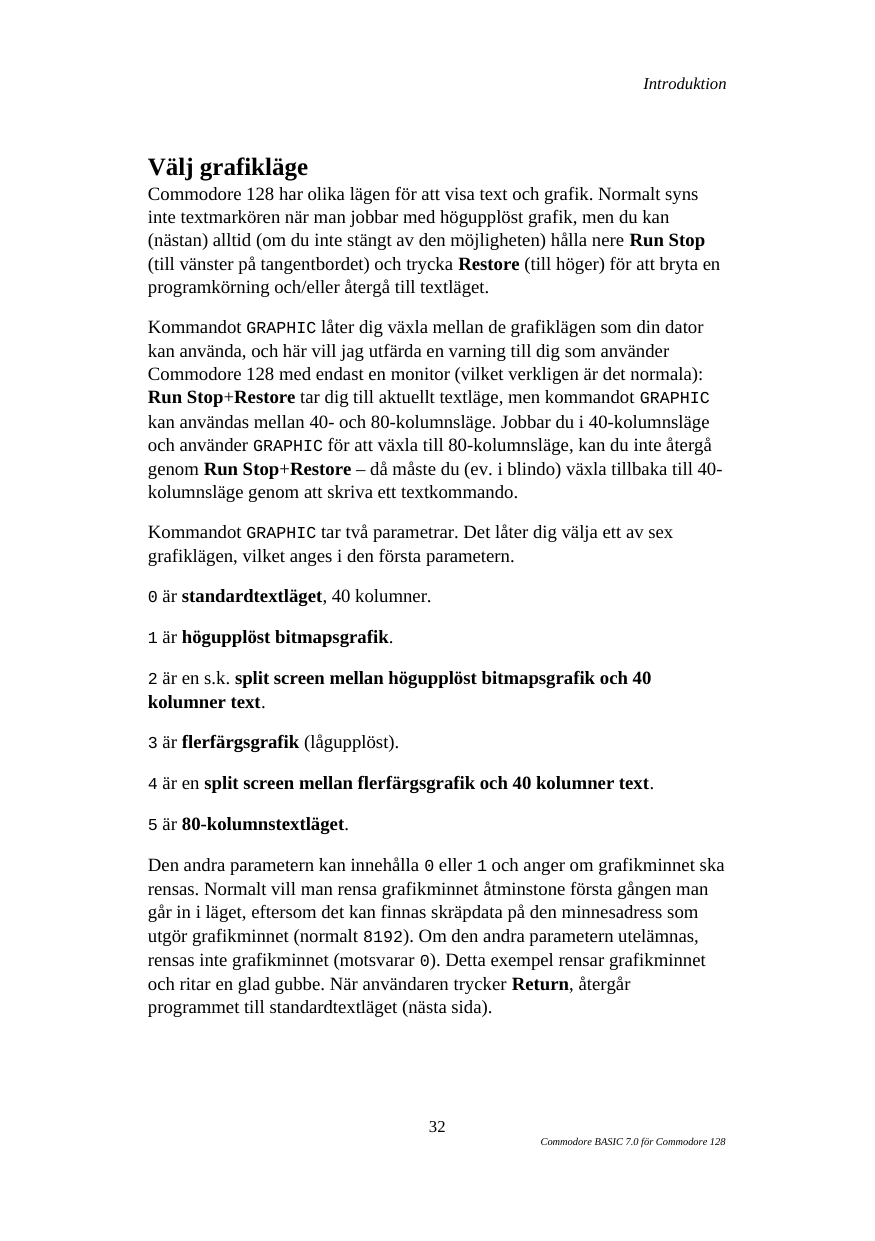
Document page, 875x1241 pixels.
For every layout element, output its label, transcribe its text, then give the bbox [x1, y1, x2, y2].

text Kommandot GRAPHIC tar två parametrar. Det låter dig välja ett av sex grafiklägen, vilket anges i den första parametern. [148, 521, 726, 567]
text Kommandot GRAPHIC låter dig växla mellan de grafiklägen som din dator kan använda, och här vill jag utfärda en varning till dig som använder Commodore 128 med endast en monitor (vilket verkligen är det normala): Run Stop+Restore tar dig till aktuellt textläge, men kommandot GRAPHIC kan användas mellan 40- och 80-kolumnsläge. Jobbar du i 40-kolumnsläge och använder GRAPHIC för att växla till 80-kolumnsläge, kan du inte återgå genom Run Stop+Restore – då måste du (ev. i blindo) växla tillbaka till 40-kolumnsläge genom att skriva ett textkommando. [148, 316, 726, 503]
text 3 är flerfärgsgrafik (lågupplöst). [148, 731, 726, 753]
text Commodore 128 har olika lägen för att visa text och grafik. Normalt syns inte textmarkören när man jobbar med högupplöst grafik, men du kan (nästan) alltid (om du inte stängt av den möjligheten) hålla nere Run Stop (till vänster på tangentbordet) och trycka Restore (till höger) för att bryta en programkörning och/eller återgå till textläget. [148, 183, 726, 297]
text 1 är högupplöst bitmapsgrafik. [148, 626, 726, 648]
text 4 är en split screen mellan flerfärgsgrafik och 40 kolumner text. [148, 772, 726, 794]
text 2 är en s.k. split screen mellan högupplöst bitmapsgrafik och 40 kolumner text. [148, 667, 726, 713]
text Den andra parametern kan innehålla 0 eller 1 och anger om grafikminnet ska rensas. Normalt vill man rensa grafikminnet åtminstone första gången man går in i läget, eftersom det kan finnas skräpdata på den minnesadress som utgör grafikminnet (normalt 8192). Om den andra parametern utelämnas, rensas inte grafikminnet (motsvarar 0). Detta exempel rensar grafikminnet och ritar en glad gubbe. När användaren trycker Return, återgår programmet till standardtextläget (nästa sida). [148, 854, 726, 1018]
text 0 är standardtextläget, 40 kolumner. [148, 585, 726, 608]
subtitle Välj grafikläge [148, 152, 726, 181]
text 5 är 80-kolumnstextläget. [148, 813, 726, 835]
